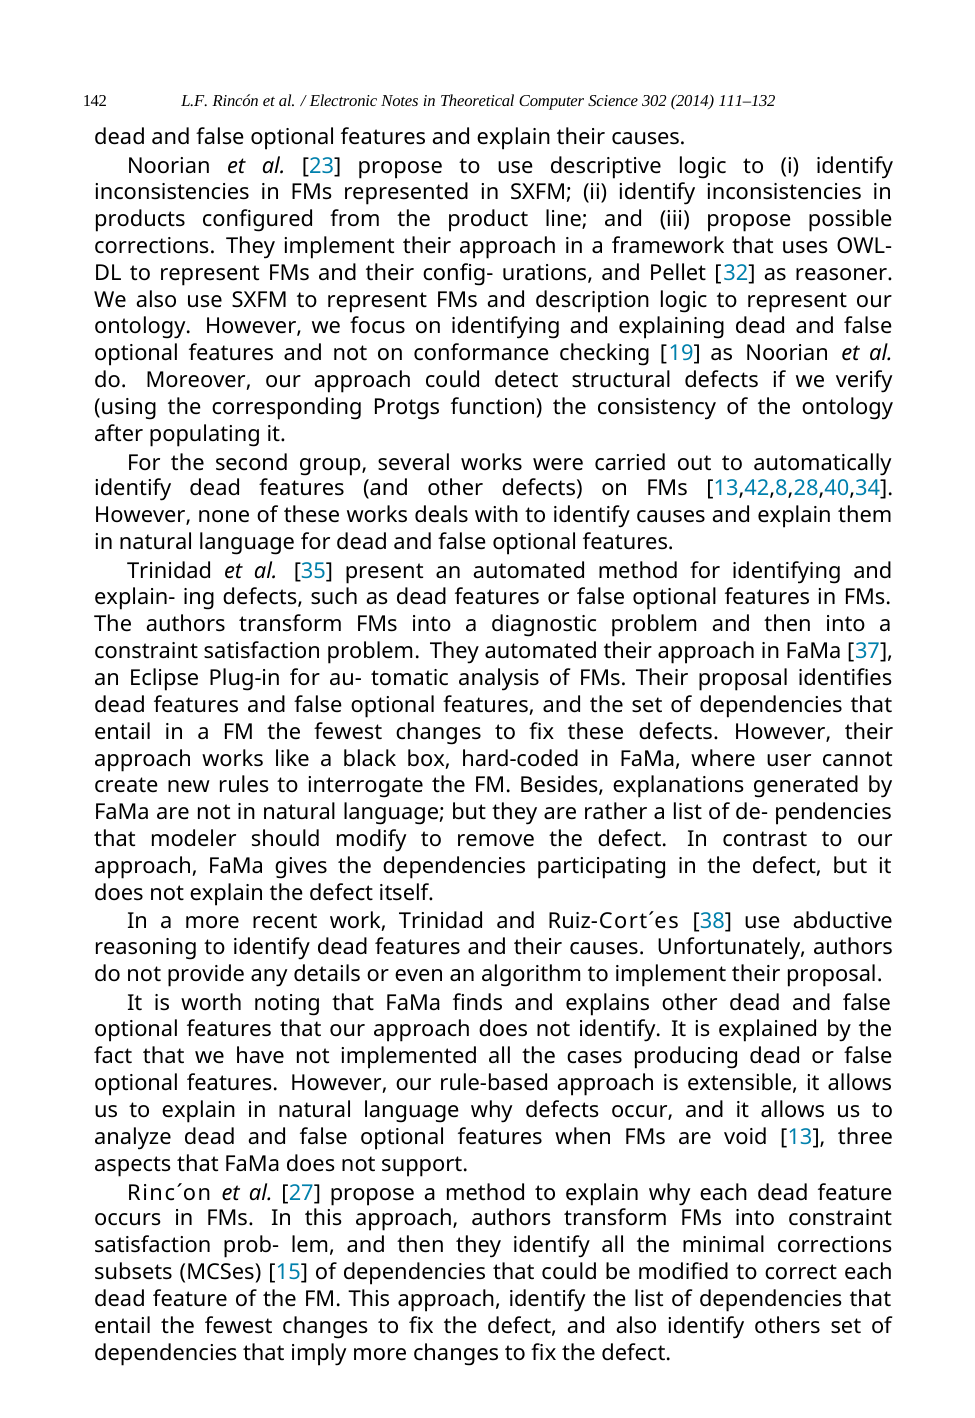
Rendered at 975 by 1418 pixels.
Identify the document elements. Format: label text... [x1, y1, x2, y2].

text In a more recent work, Trinidad and Ruiz-Cort´es [38] use abductive reasoning to identify dead features and their causes. Unfortunately, authors do not provide any details or even an algorithm to implement their proposal. [94, 907, 893, 988]
text Rinc´on et al. [27] propose a method to explain why each dead feature occurs in FMs. In this approach, authors transform FMs into constraint satisfaction prob- lem, and then they identify all the minimal corrections subsets (MCSes) [15] of dependencies that could be modified to correct each dead feature of the FM. This approach, identify the list of dependencies that entail the fewest changes to fix the defect, and also identify others set of dependencies that imply more changes to fix the defect. [94, 1178, 893, 1367]
text It is worth noting that FaMa finds and explains other dead and false optional features that our approach does not identify. It is explained by the fact that we have not implemented all the cases producing dead or false optional features. However, our rule-based approach is extensible, it allows us to explain in natural language why defects occur, and it allows us to analyze dead and false optional features when FMs are void [13], three aspects that FaMa does not support. [94, 989, 893, 1177]
text For the second group, several works were carried out to automatically identify dead features (and other defects) on FMs [13,42,8,28,40,34]. However, none of these works deals with to identify causes and explain them in natural language for dead and false optional features. [94, 448, 893, 556]
text Noorian et al. [23] propose to use descriptive logic to (i) identify inconsistencies in FMs represented in SXFM; (ii) identify inconsistencies in products configured from the product line; and (iii) propose possible corrections. They implement their approach in a framework that uses OWL-DL to represent FMs and their config- urations, and Pellet [32] as reasoner. We also use SXFM to represent FMs and description logic to represent our ontology. However, we focus on identifying and explaining dead and false optional features and not on conformance checking [19] as Noorian et al. do. Moreover, our approach could detect structural defects if we verify (using the corresponding Protgs function) the consistency of the ontology after populating it. [94, 152, 893, 448]
text dead and false optional features and explain their causes. [94, 120, 906, 150]
text Trinidad et al. [35] present an automated method for identifying and explain- ing defects, such as dead features or false optional features in FMs. The authors transform FMs into a diagnostic problem and then into a constraint satisfaction problem. They automated their approach in FaMa [37], an Eclipse Plug-in for au- tomatic analysis of FMs. Their proposal identifies dead features and false optional features, and the set of dependencies that entail in a FM the fewest changes to fix these defects. However, their approach works like a black box, hard-coded in FaMa, where user cannot create new rules to interrogate the FM. Besides, explanations generated by FaMa are not in natural language; but they are rather a list of de- pendencies that modeler should modify to remove the defect. In contrast to our approach, FaMa gives the dependencies participating in the defect, but it does not explain the defect itself. [94, 557, 893, 907]
